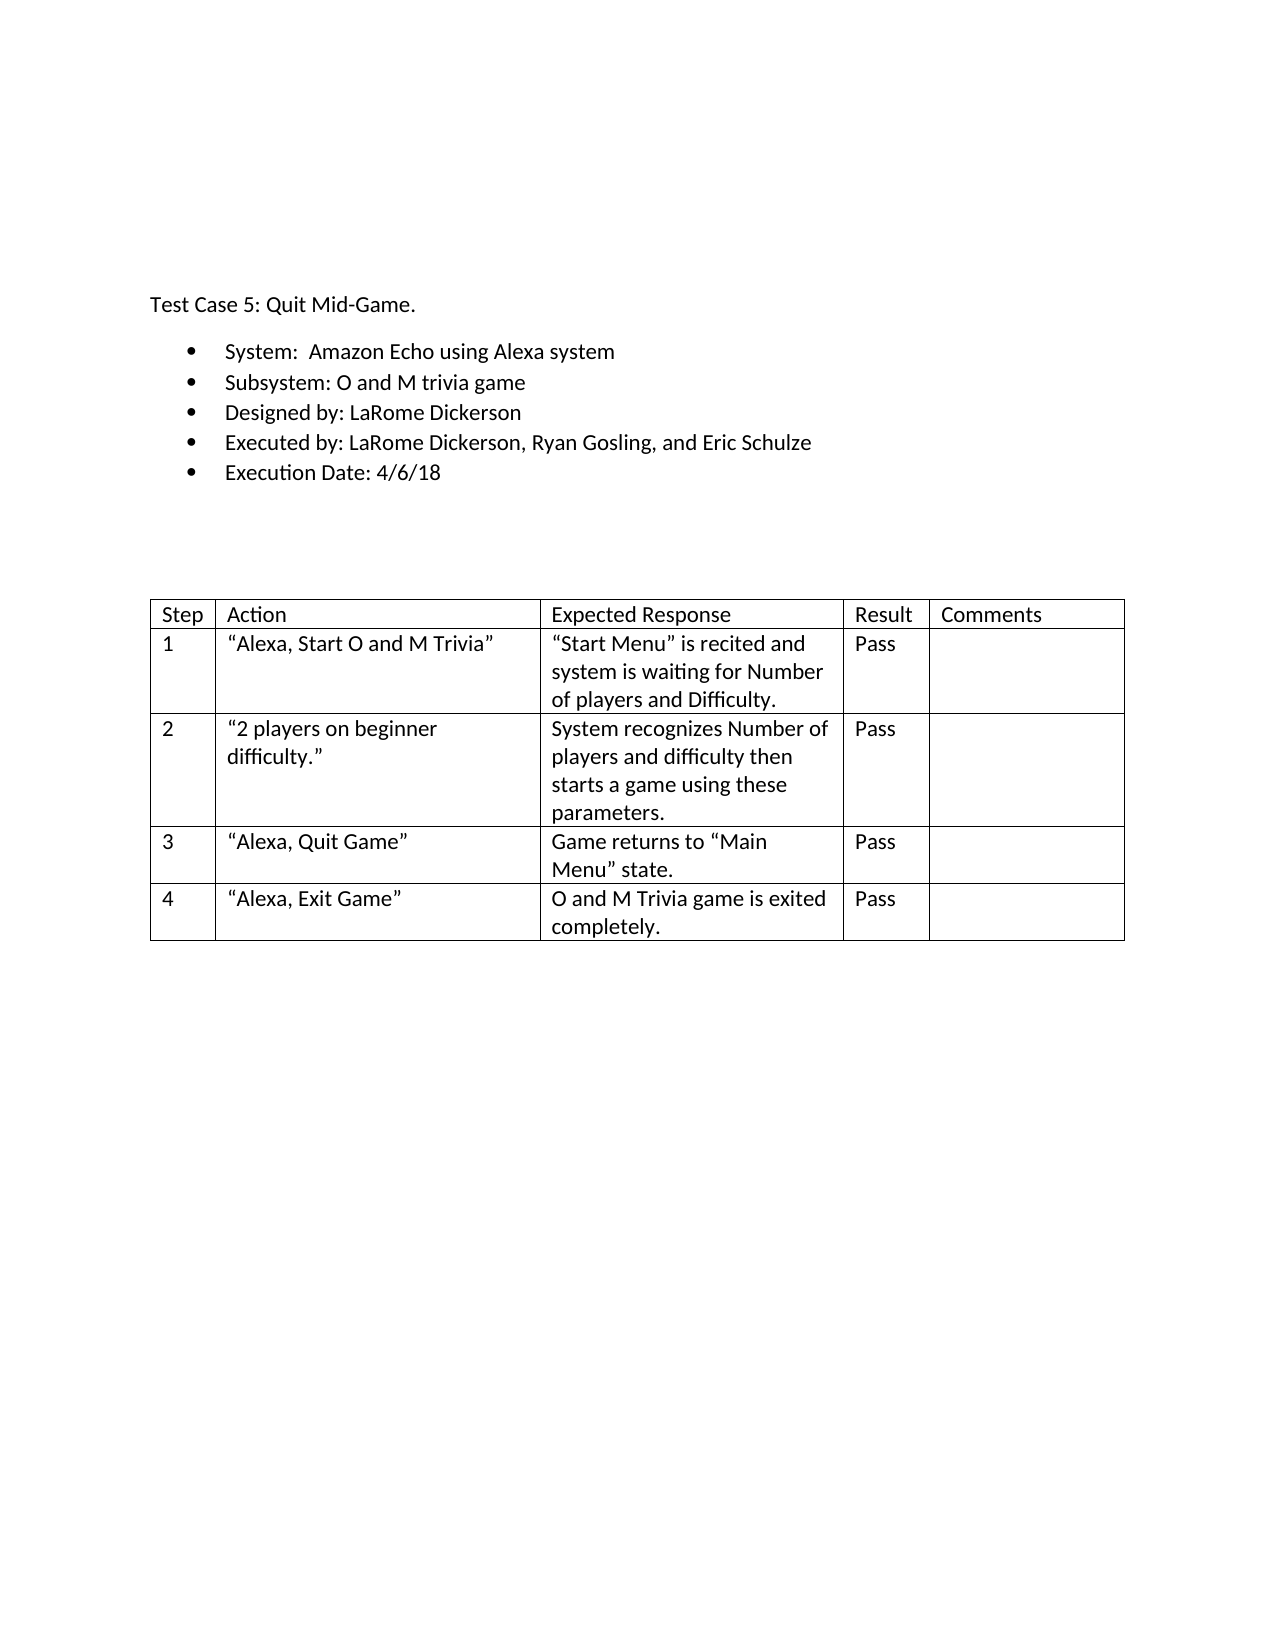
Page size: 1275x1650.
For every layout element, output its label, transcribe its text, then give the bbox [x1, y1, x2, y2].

table_cell O and M Trivia game is exited completely. [541, 884, 843, 940]
table_cell Pass [844, 629, 929, 713]
table_cell 3 [151, 827, 215, 883]
list Designed by: LaRome Dickerson [187, 398, 1125, 426]
table_cell “Start Menu” is recited and system is waiting for Number of players and Difficulty. [541, 629, 843, 713]
table_cell Pass [844, 827, 929, 883]
table_cell Game returns to “Main Menu” state. [541, 827, 843, 883]
table_cell System recognizes Number of players and difficulty then starts a game using these parameters. [541, 714, 843, 826]
table_header Step [151, 600, 215, 628]
table_cell [930, 629, 1124, 713]
table_cell “Alexa, Start O and M Trivia” [216, 629, 540, 713]
table_header Expected Response [541, 600, 843, 628]
table_cell 1 [151, 629, 215, 713]
text Test Case 5: Quit Mid-Game. [150, 291, 1125, 319]
table_cell Pass [844, 714, 929, 826]
table_cell “2 players on beginner difficulty.” [216, 714, 540, 826]
table_cell [930, 827, 1124, 883]
list Subsystem: O and M trivia game [187, 368, 1125, 396]
list System: Amazon Echo using Alexa system [187, 337, 1125, 366]
table_cell Pass [844, 884, 929, 940]
table_cell “Alexa, Exit Game” [216, 884, 540, 940]
table_cell 2 [151, 714, 215, 826]
table_header Action [216, 600, 540, 628]
table_cell 4 [151, 884, 215, 940]
table_header Comments [930, 600, 1124, 628]
table_cell [930, 714, 1124, 826]
table_header Result [844, 600, 929, 628]
table_cell [930, 884, 1124, 940]
table_cell “Alexa, Quit Game” [216, 827, 540, 883]
list Execution Date: 4/6/18 [187, 458, 1125, 486]
list Executed by: LaRome Dickerson, Ryan Gosling, and Eric Schulze [187, 428, 1125, 456]
